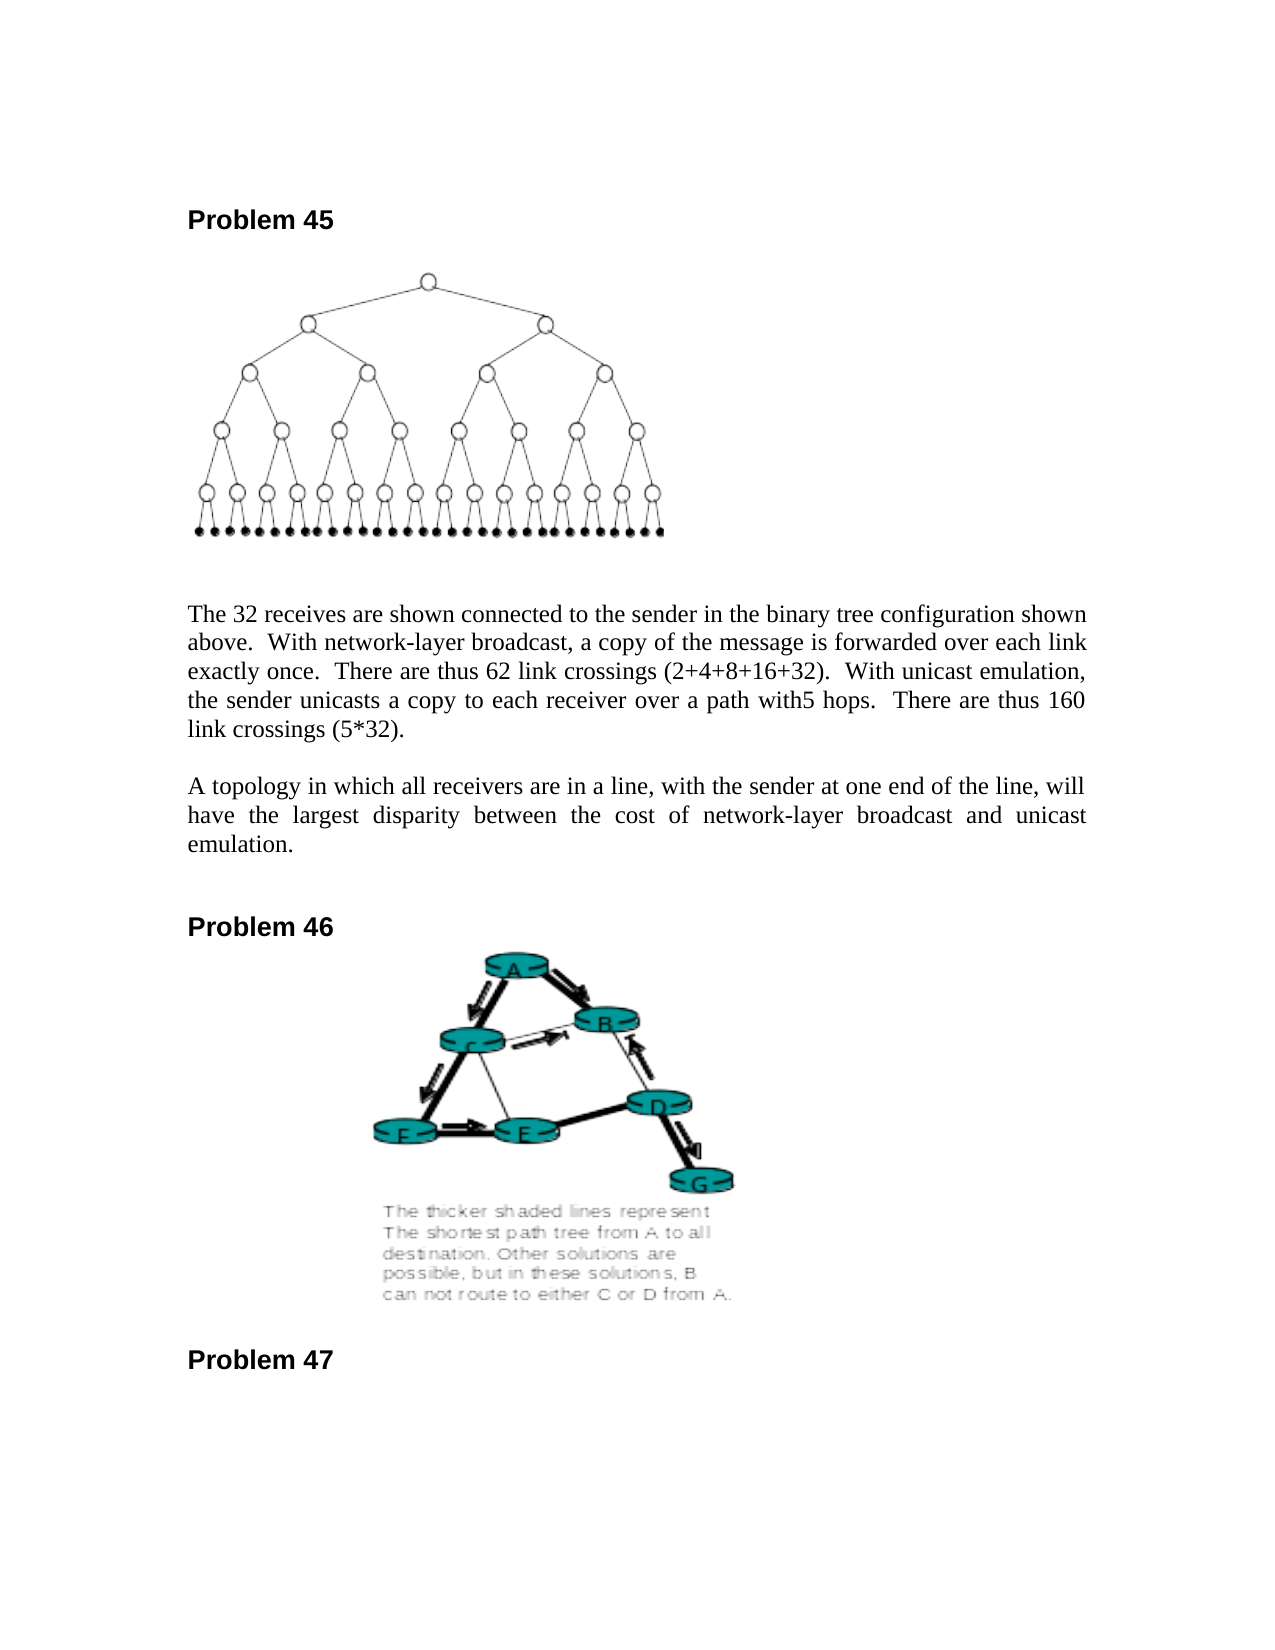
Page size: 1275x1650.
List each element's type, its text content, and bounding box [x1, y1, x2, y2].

subtitle A topology in which all receivers are in a line, with the sender at one end of the line, will have the largest disparity between the cost of network-layer broadcast and unicast emulation. [187, 771, 1087, 857]
subtitle Problem 47 [187, 967, 1087, 1375]
subtitle The 32 receives are shown connected to the sender in the binary tree configuration shown above. With network-layer broadcast, a copy of the message is forwarded over each link exactly once. There are thus 62 link crossings (2+4+8+16+32). With unicast emulation, the sender unicasts a copy to each receiver over a path with5 hops. There are thus 160 link crossings (5*32). [187, 599, 1087, 742]
subtitle Problem 45 [187, 204, 1087, 235]
subtitle Problem 46 [187, 911, 1087, 942]
